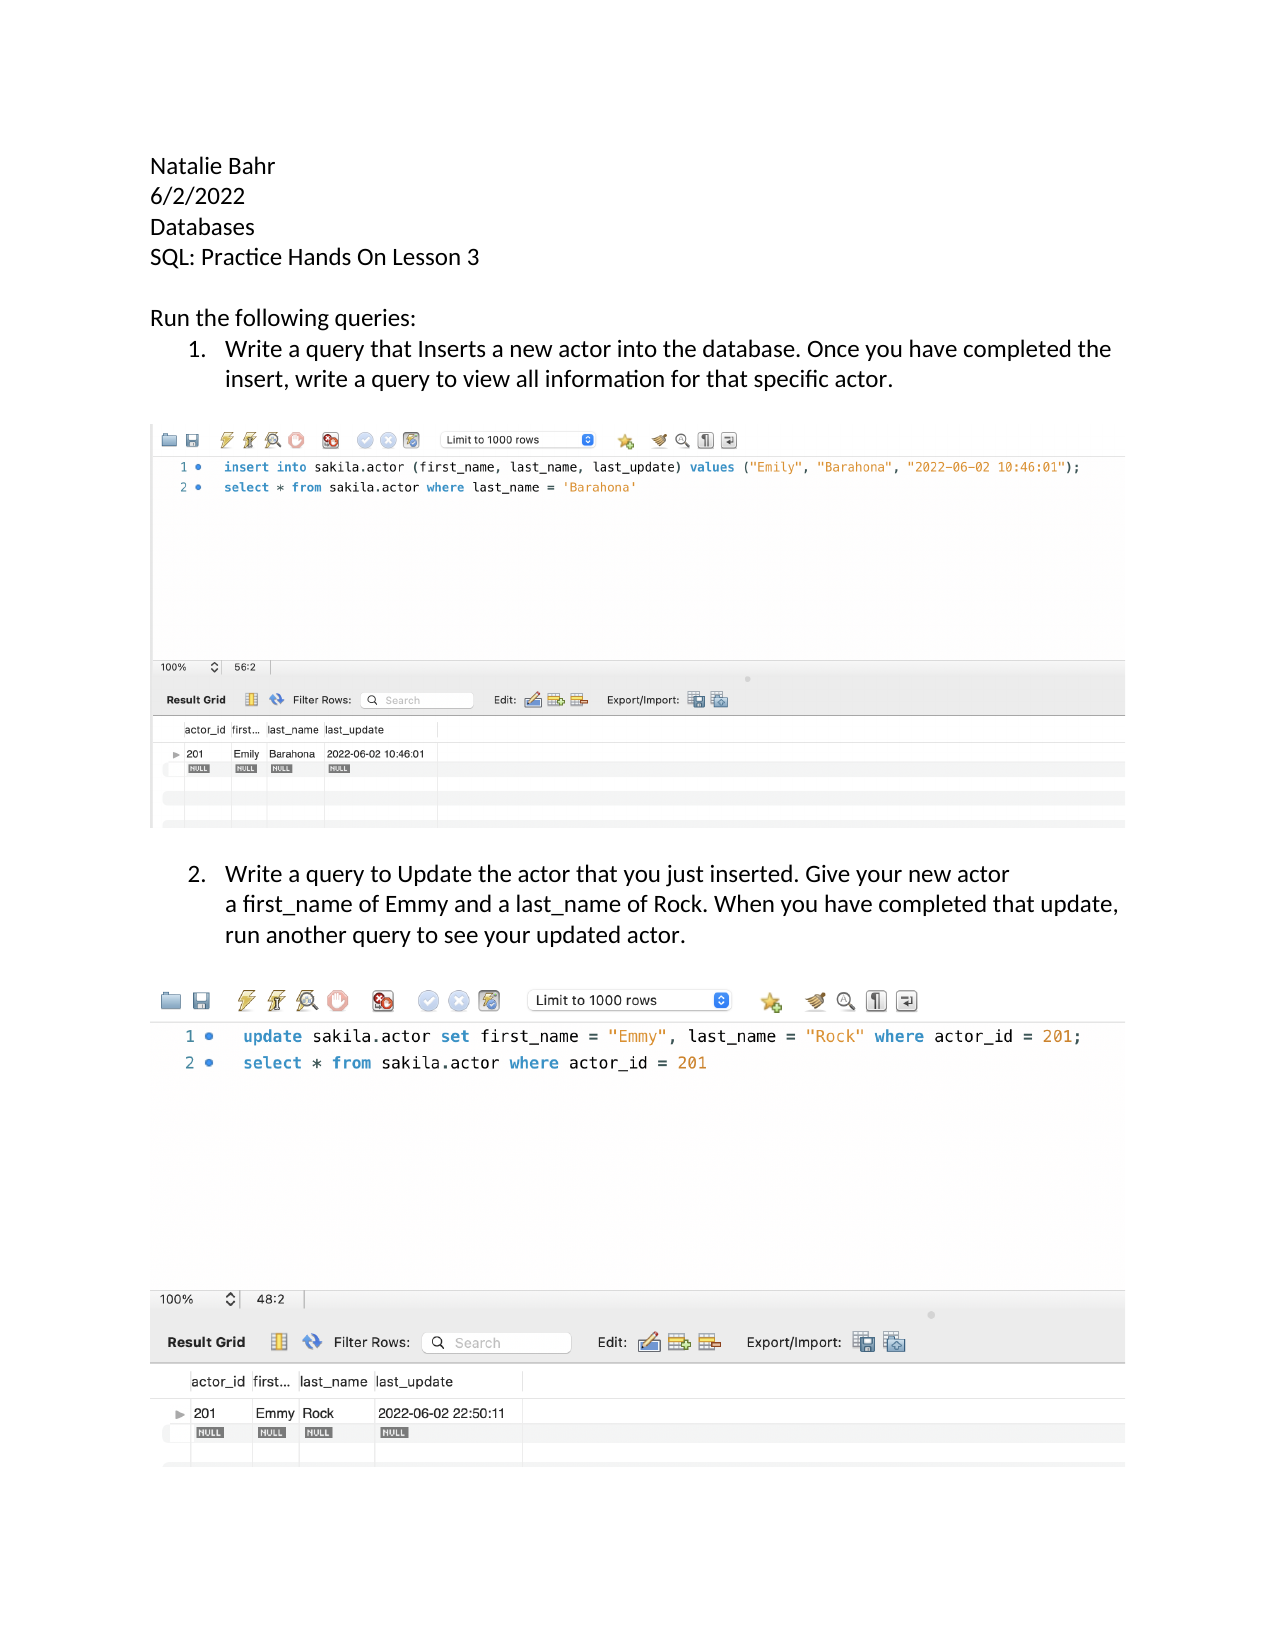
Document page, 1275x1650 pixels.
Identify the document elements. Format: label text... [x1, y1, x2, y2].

text Run the following queries: [150, 303, 1125, 333]
text 6/2/2022 [150, 181, 1125, 211]
picture [150, 980, 1125, 1467]
text SQL: Practice Hands On Lesson 3 [150, 242, 1125, 272]
text Databases [150, 211, 1125, 242]
list Write a query to Update the actor that you just inserted. Give your new actor a first_name of Emmy and a last_name of Rock. When you have completed that update, run another query to see your updated actor. [187, 858, 1125, 949]
text Natalie Bahr [150, 150, 1125, 181]
picture [150, 424, 1125, 828]
list Write a query that Inserts a new actor into the database. Once you have completed the insert, write a query to view all information for that specific actor. [187, 333, 1125, 394]
